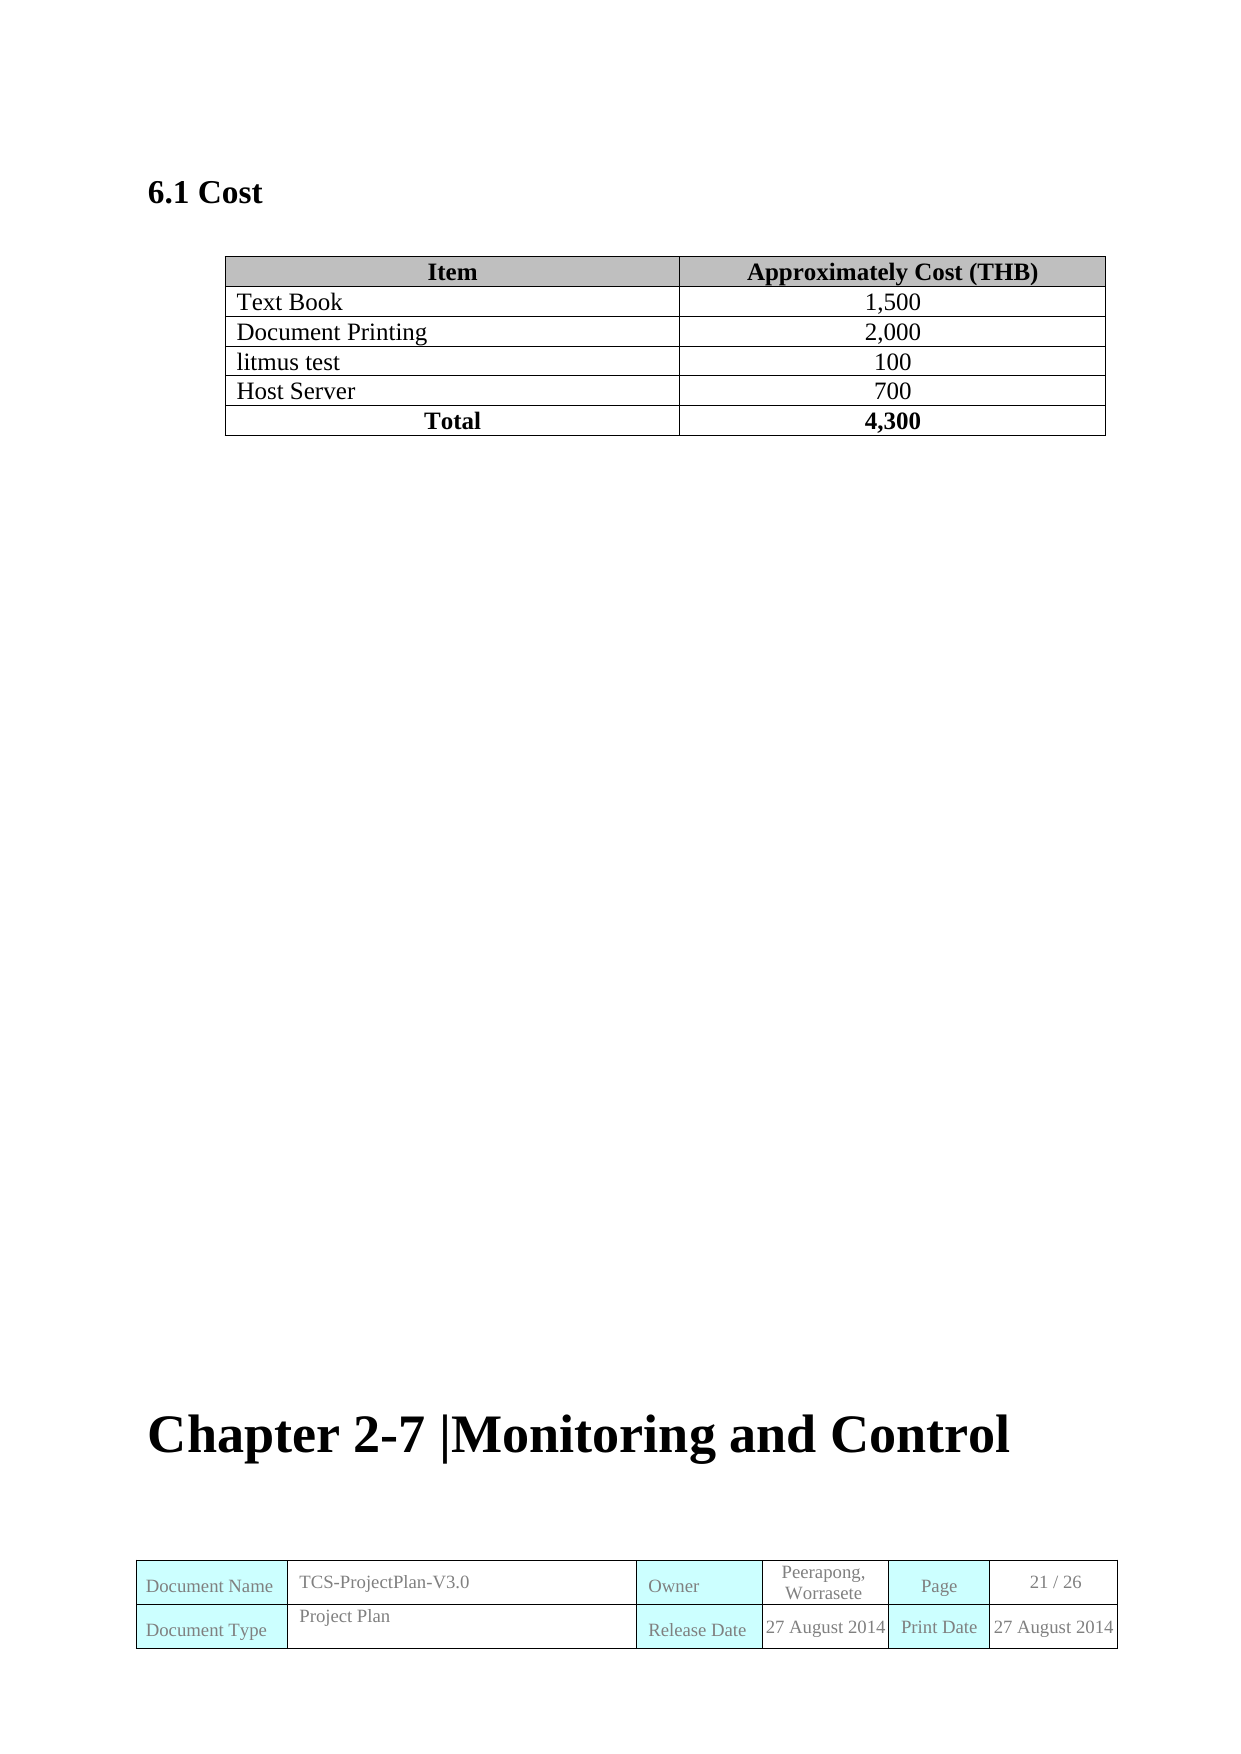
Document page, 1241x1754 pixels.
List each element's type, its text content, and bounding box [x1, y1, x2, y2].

table_header Item [226, 257, 679, 286]
table_cell litmus test [226, 347, 679, 375]
subtitle 6.1 Cost [148, 172, 1106, 210]
table_cell 700 [680, 376, 1105, 405]
table_cell 1,500 [680, 287, 1105, 316]
subtitle Chapter 2-7 |Monitoring and Control [148, 1402, 1106, 1464]
table_header Approximately Cost (THB) [680, 257, 1105, 286]
table_cell Total [226, 406, 679, 435]
table_cell 2,000 [680, 317, 1105, 346]
table_cell 100 [680, 347, 1105, 375]
table_cell Text Book [226, 287, 679, 316]
table_cell 4,300 [680, 406, 1105, 435]
table_cell Host Server [226, 376, 679, 405]
table_cell Document Printing [226, 317, 679, 346]
